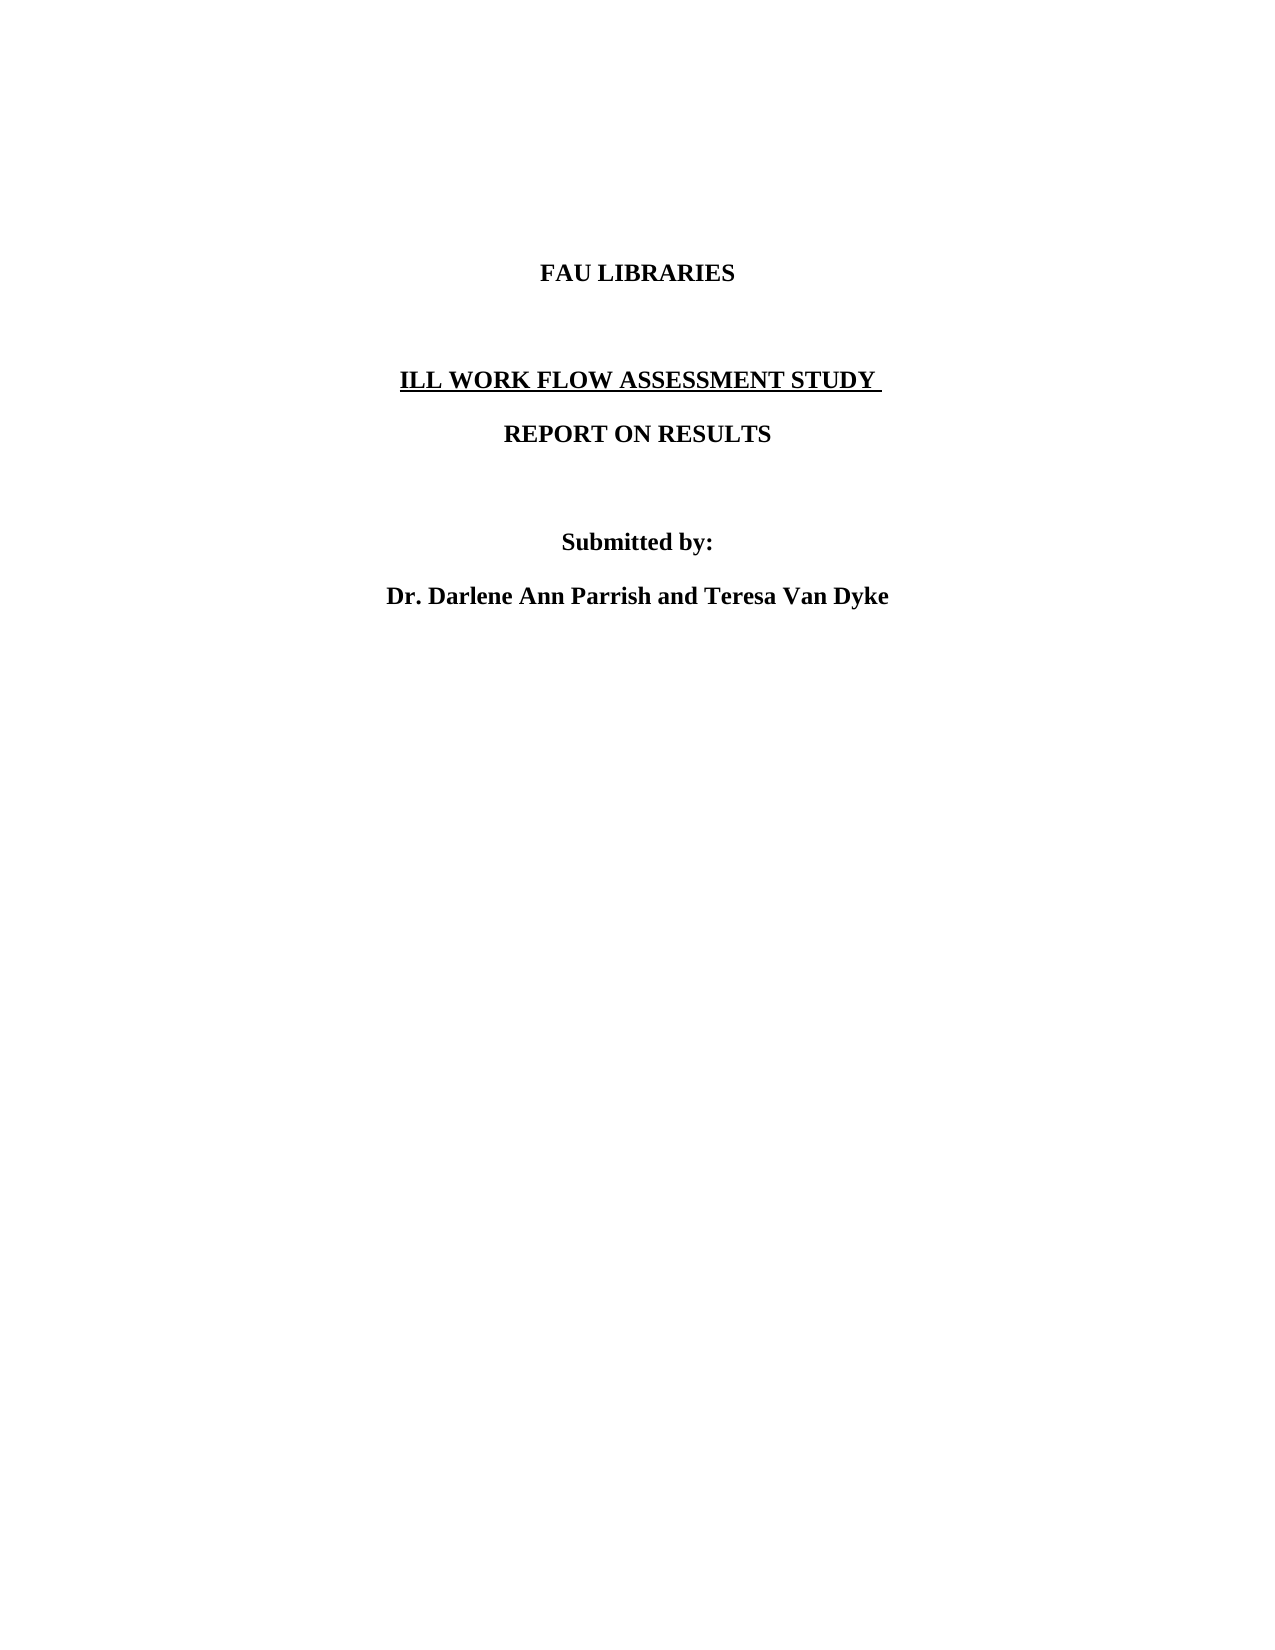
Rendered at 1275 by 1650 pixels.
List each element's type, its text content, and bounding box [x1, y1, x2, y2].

text REPORT ON RESULTS [150, 419, 1125, 448]
text Dr. Darlene Ann Parrish and Teresa Van Dyke [150, 581, 1125, 609]
text ILL WORK FLOW ASSESSMENT STUDY [150, 365, 1125, 394]
text Submitted by: [150, 527, 1125, 556]
text FAU LIBRARIES [150, 258, 1125, 286]
